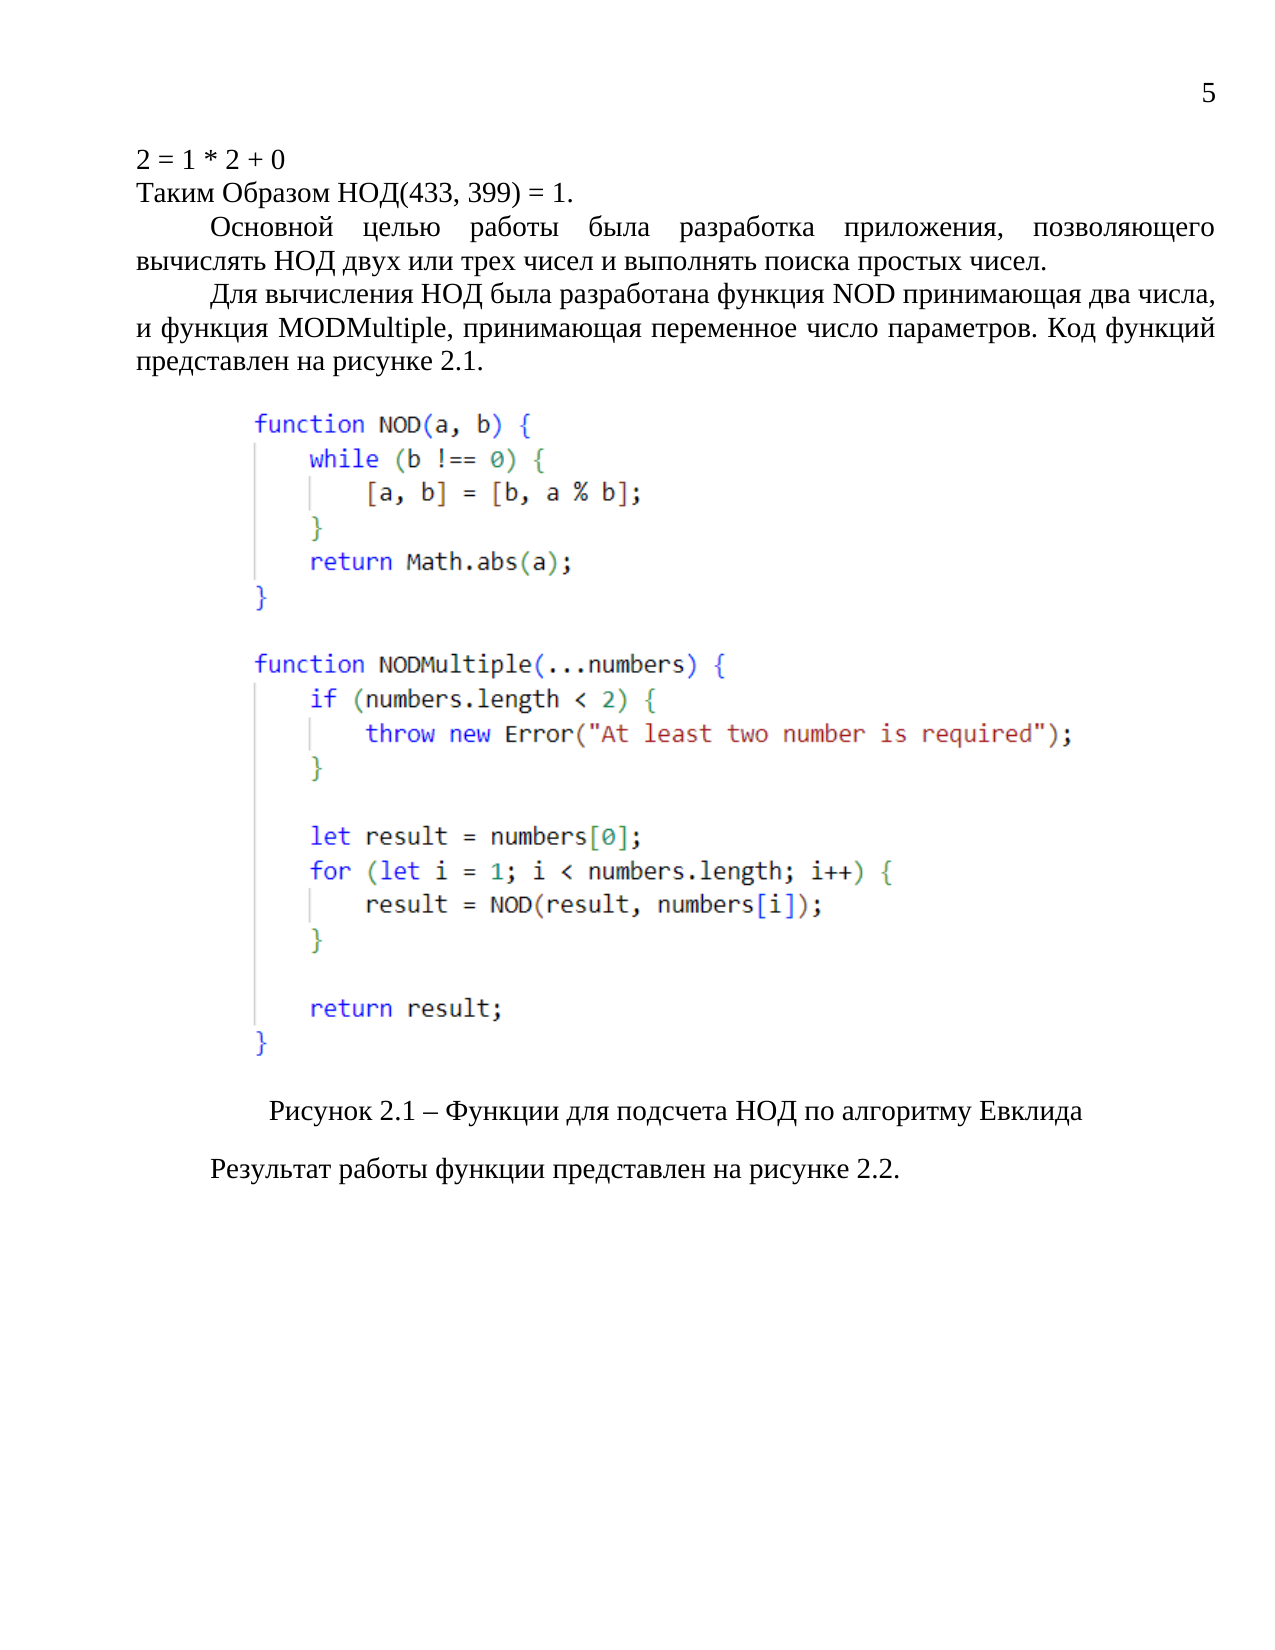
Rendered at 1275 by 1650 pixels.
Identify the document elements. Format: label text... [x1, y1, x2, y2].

text Основной целью работы была разработка приложения, позволяющего вычислять НОД двух или трех чисел и выполнять поиска простых чисел. [136, 209, 1216, 276]
text Для вычисления НОД была разработана функция NOD принимающая два числа, и функция MODMultiple, принимающая переменное число параметров. Код функций представлен на рисунке 2.1. [136, 276, 1216, 377]
text 2 = 1 * 2 + 0 [136, 142, 1216, 176]
text Таким Образом НОД(433, 399) = 1. [136, 176, 1216, 209]
text Рисунок 2.1 – Функции для подсчета НОД по алгоритму Евклида [136, 1093, 1216, 1127]
picture [241, 401, 1110, 1069]
text Результат работы функции представлен на рисунке 2.2. [136, 1152, 1216, 1185]
